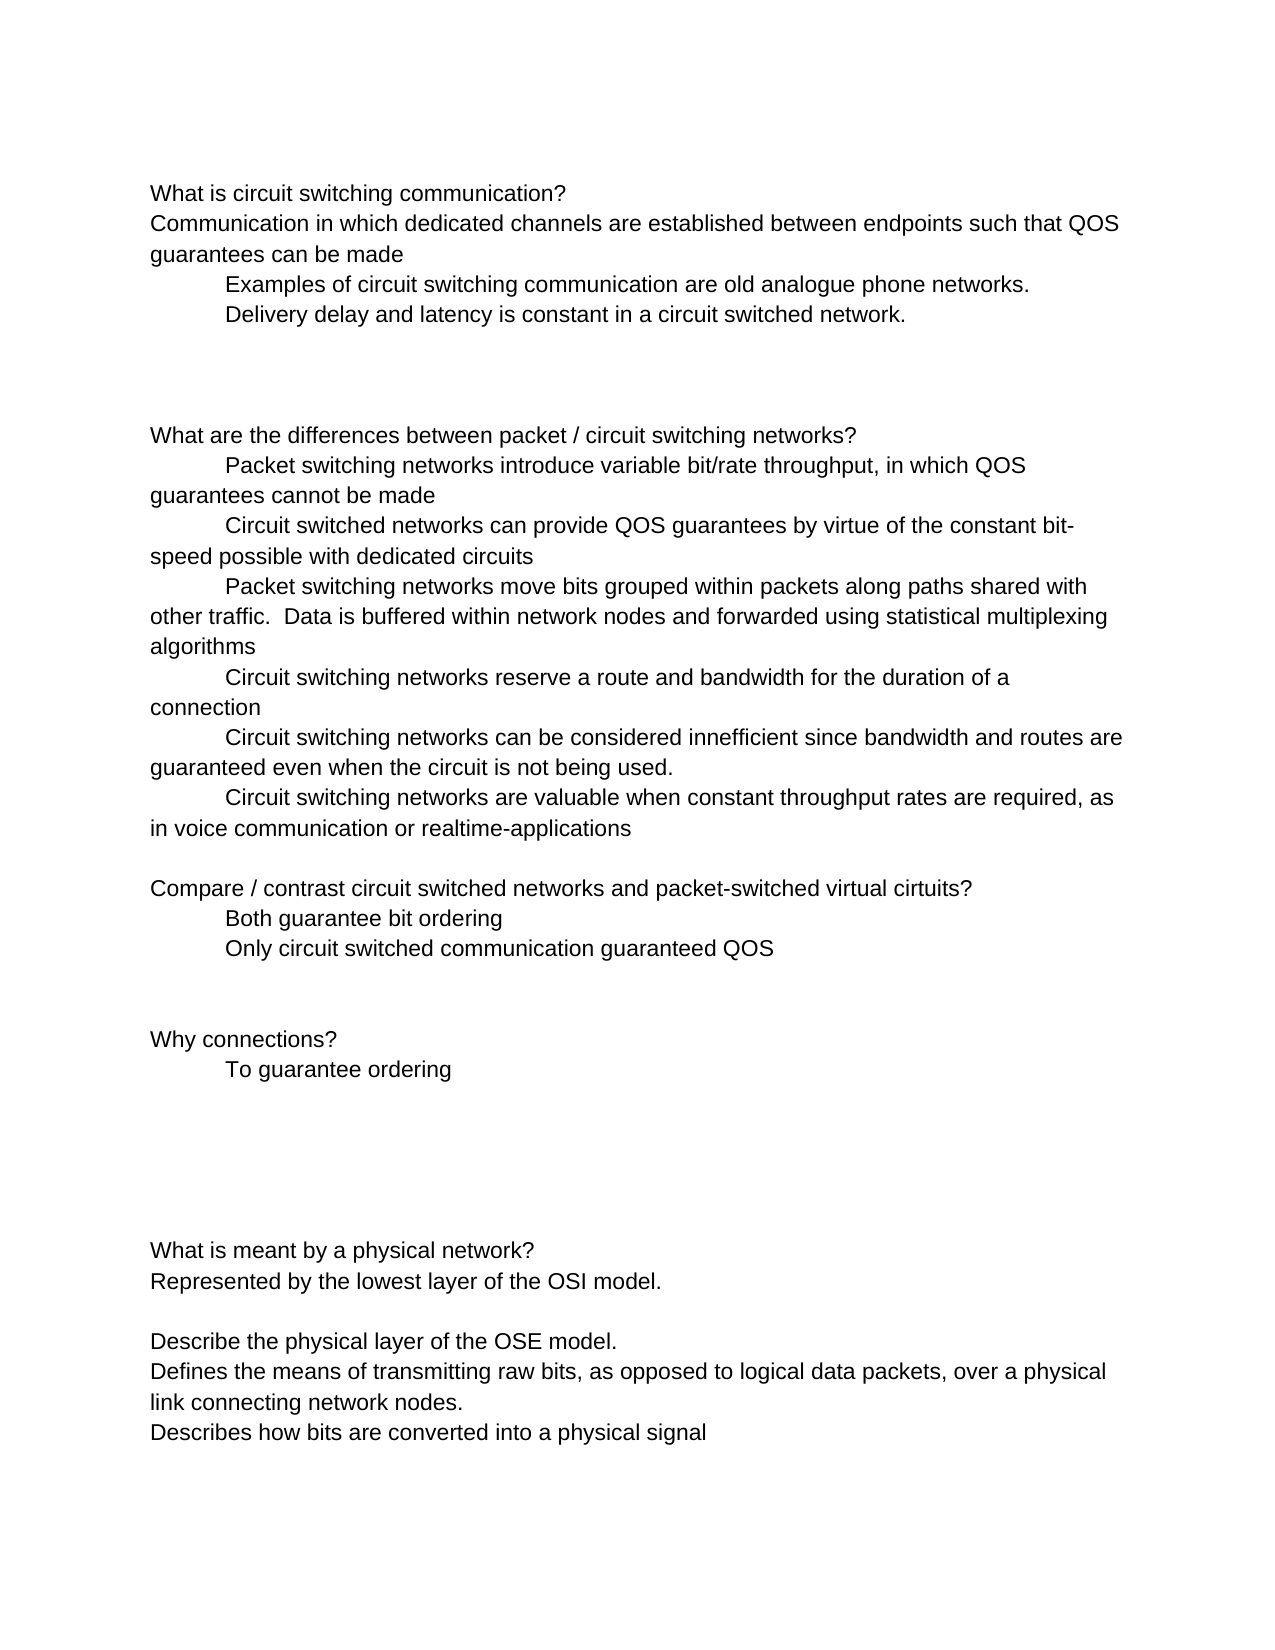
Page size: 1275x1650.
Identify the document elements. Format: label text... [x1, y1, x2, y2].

text Describes how bits are converted into a physical signal [150, 1419, 1125, 1445]
text Delivery delay and latency is constant in a circuit switched network. [150, 301, 1125, 327]
text Only circuit switched communication guaranteed QOS [150, 935, 1125, 962]
text Circuit switching networks reserve a route and bandwidth for the duration of a connection [150, 663, 1125, 720]
text To guarantee ordering [150, 1056, 1125, 1083]
text Why connections? [150, 1026, 1125, 1052]
text Describe the physical layer of the OSE model. [150, 1328, 1125, 1354]
text Circuit switching networks can be considered innefficient since bandwidth and routes are guaranteed even when the circuit is not being used. [150, 724, 1125, 781]
text Circuit switching networks are valuable when constant throughput rates are required, as in voice communication or realtime-applications [150, 784, 1125, 841]
text Communication in which dedicated channels are established between endpoints such that QOS guarantees can be made [150, 210, 1125, 267]
text Packet switching networks introduce variable bit/rate throughput, in which QOS guarantees cannot be made [150, 452, 1125, 509]
text Defines the means of transmitting raw bits, as opposed to logical data packets, over a physical link connecting network nodes. [150, 1358, 1125, 1415]
text What is meant by a physical network? [150, 1237, 1125, 1264]
text What is circuit switching communication? [150, 180, 1125, 207]
text Packet switching networks move bits grouped within packets along paths shared with other traffic. Data is buffered within network nodes and forwarded using statistical multiplexing algorithms [150, 573, 1125, 660]
text Both guarantee bit ordering [150, 905, 1125, 932]
text Circuit switched networks can provide QOS guarantees by virtue of the constant bit-speed possible with dedicated circuits [150, 512, 1125, 569]
text What are the differences between packet / circuit switching networks? [150, 422, 1125, 448]
text Represented by the lowest layer of the OSI model. [150, 1268, 1125, 1294]
text Compare / contrast circuit switched networks and packet-switched virtual cirtuits? [150, 875, 1125, 901]
text Examples of circuit switching communication are old analogue phone networks. [150, 271, 1125, 297]
